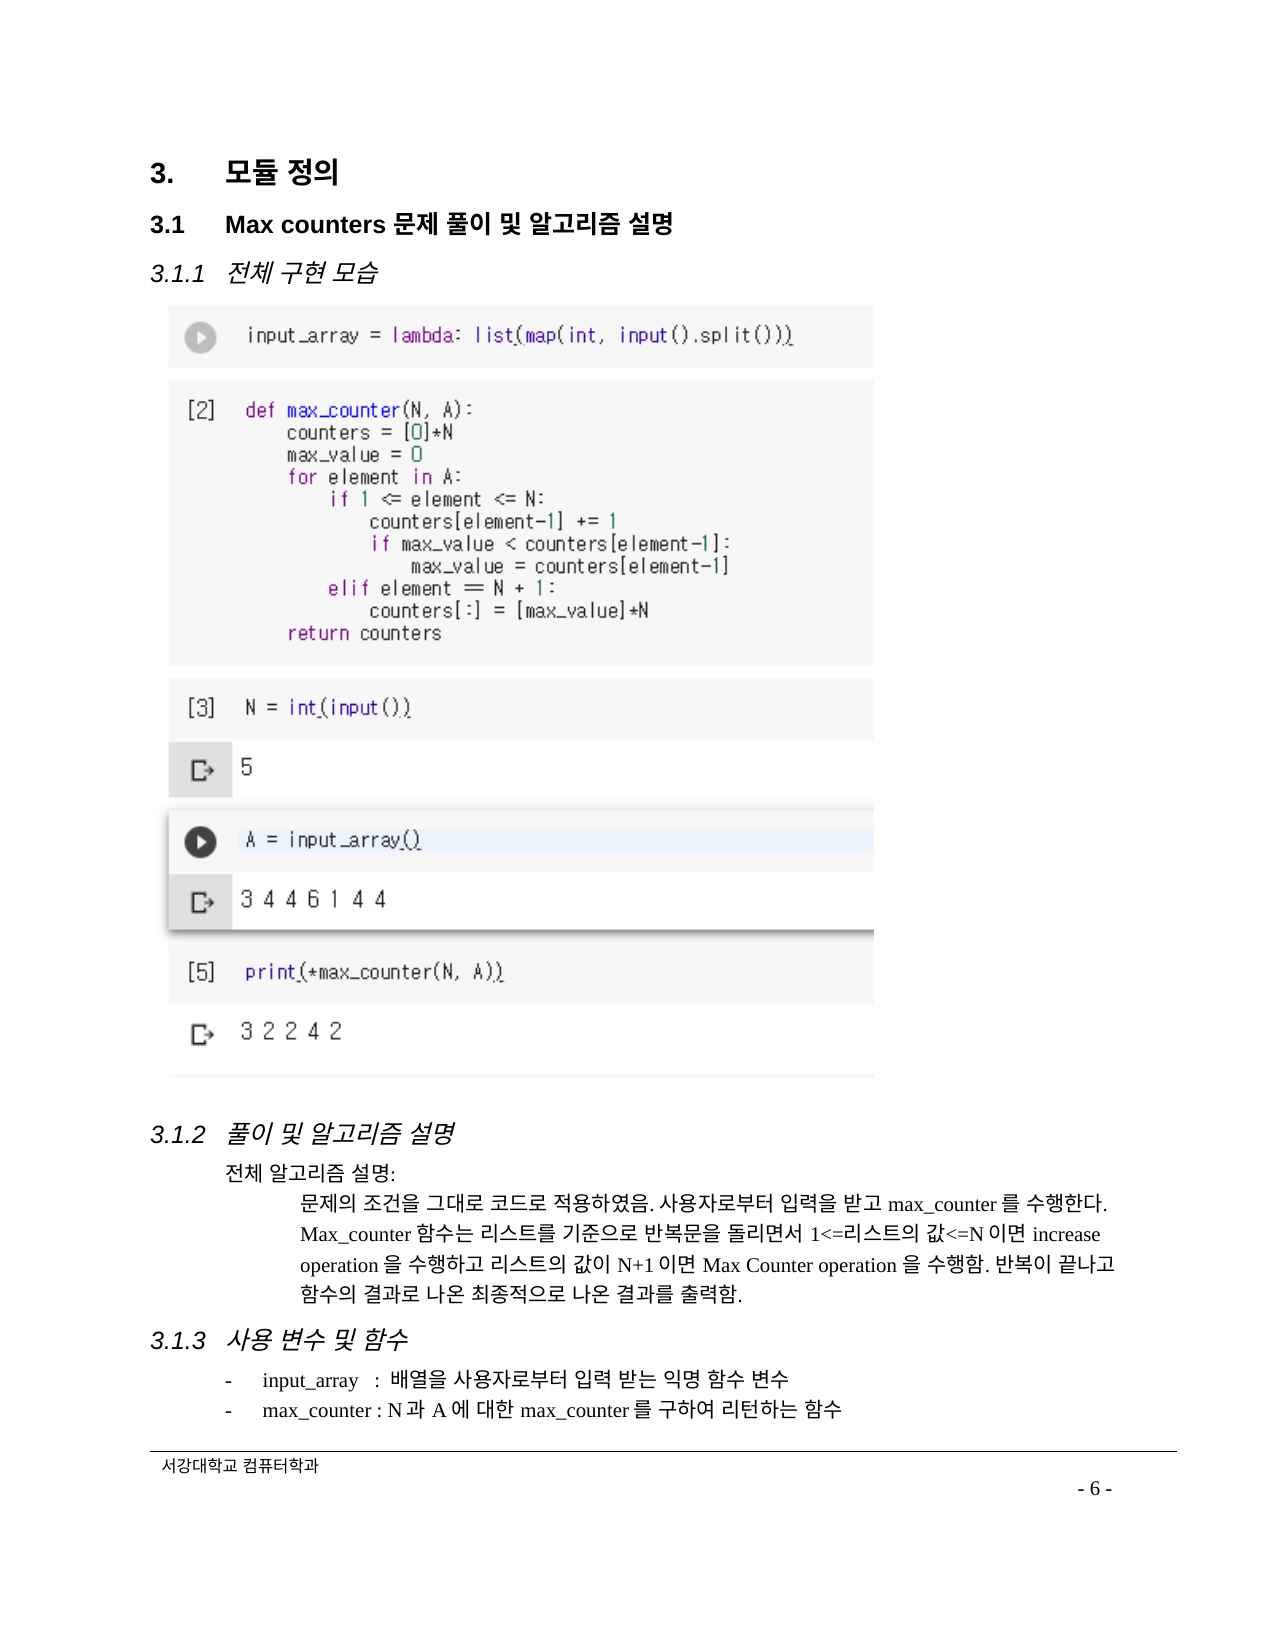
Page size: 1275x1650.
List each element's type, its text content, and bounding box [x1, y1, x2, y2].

picture [150, 296, 874, 1078]
text 전체 알고리즘 설명: [225, 1157, 1125, 1187]
subtitle 전체 구현 모습 [150, 253, 1125, 290]
list max_counter : N과 A에 대한 max_counter를 구하여 리턴하는 함수 [225, 1393, 1125, 1424]
subtitle 사용 변수 및 함수 [150, 1321, 1125, 1357]
subtitle 풀이 및 알고리즘 설명 [150, 1115, 1125, 1151]
subtitle Max counters 문제 풀이 및 알고리즘 설명 [150, 205, 1125, 241]
subtitle 모듈 정의 [150, 150, 1125, 192]
list input_array : 배열을 사용자로부터 입력 받는 익명 함수 변수 [225, 1363, 1125, 1393]
text 문제의 조건을 그대로 코드로 적용하였음. 사용자로부터 입력을 받고 max_counter를 수행한다. Max_counter 함수는 리스트를 기준으로 반복문을 돌리면서 1<=리스트의 값<=N이면 increase operation을 수행하고 리스트의 값이 N+1이면 Max Counter operation 을 수행함. 반복이 끝나고 함수의 결과로 나온 최종적으로 나온 결과를 출력함. [300, 1187, 1125, 1308]
